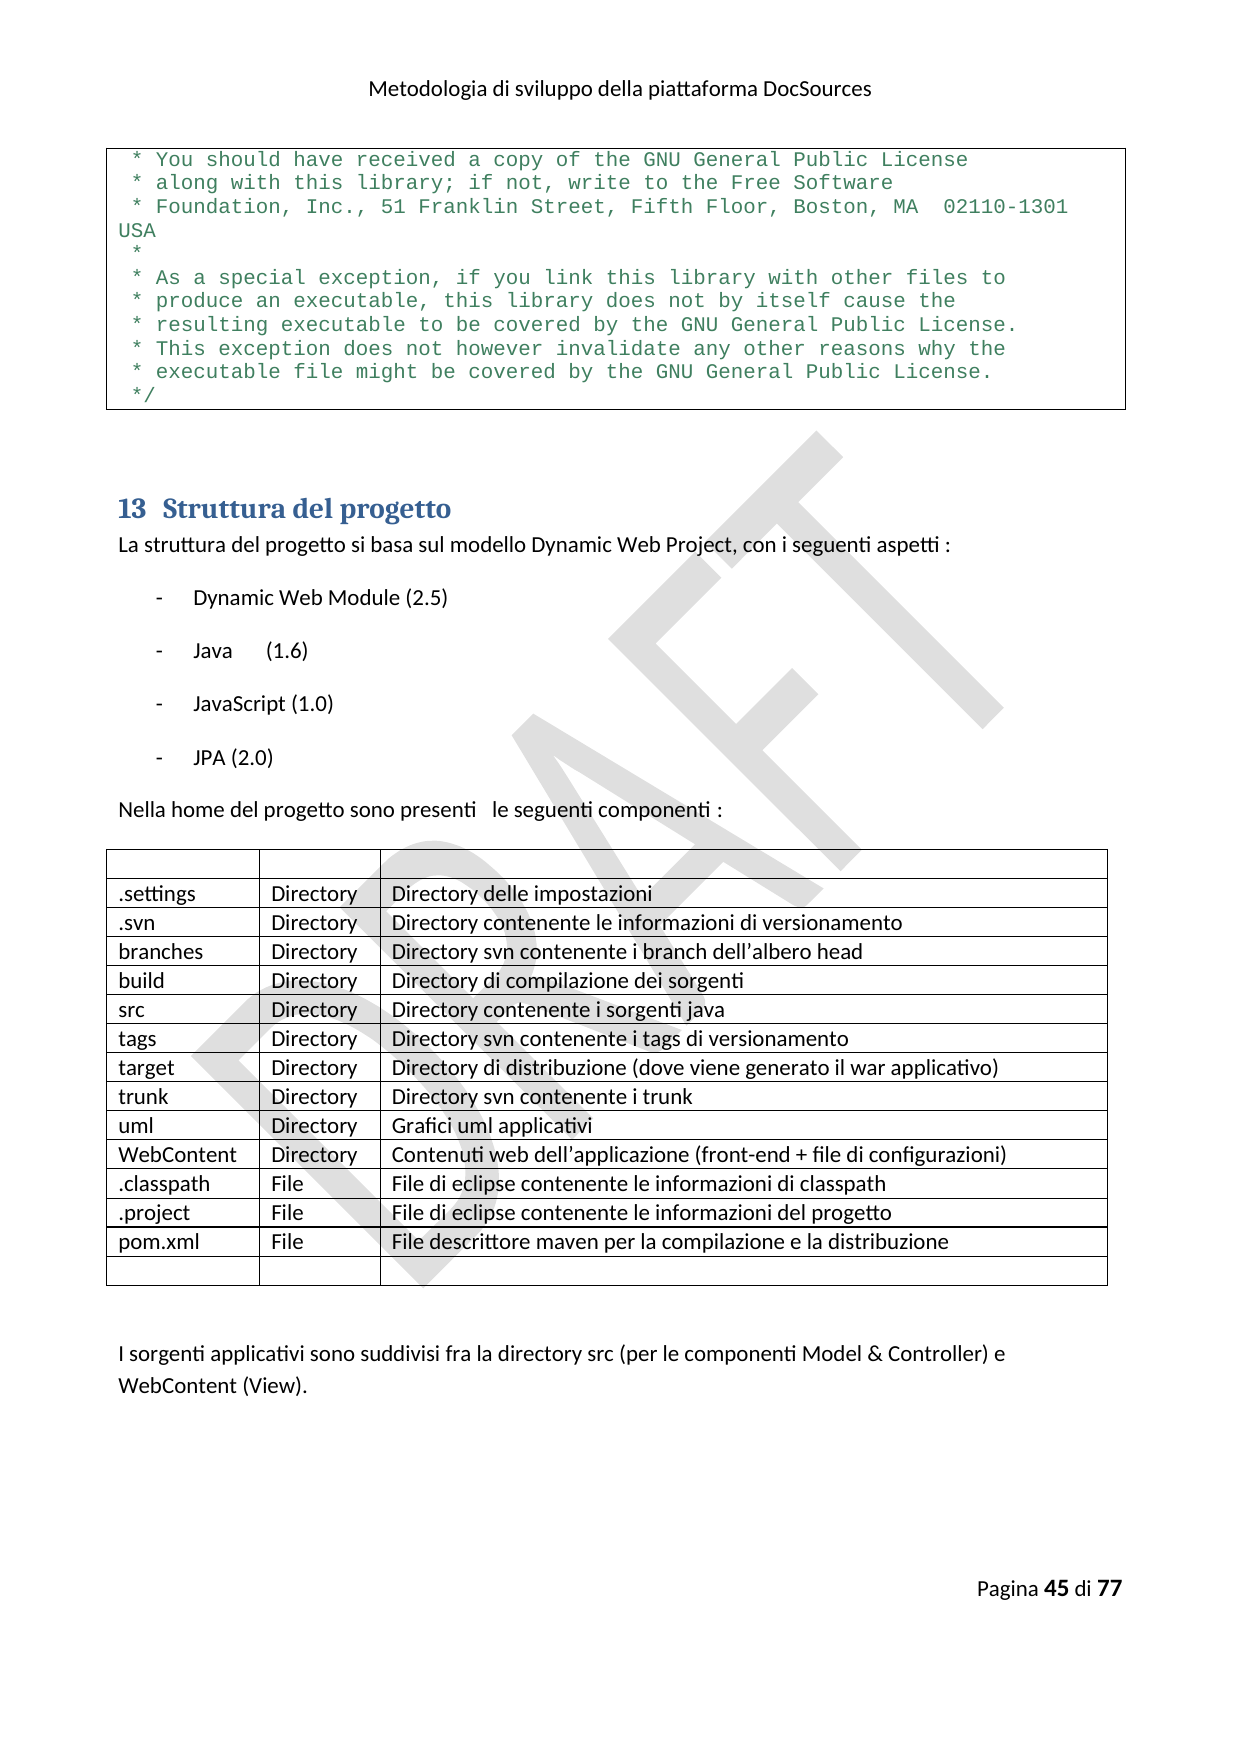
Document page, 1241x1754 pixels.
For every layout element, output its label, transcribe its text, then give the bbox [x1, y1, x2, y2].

table_cell [107, 1257, 259, 1284]
table_cell File [260, 1169, 380, 1197]
table_cell .classpath [107, 1169, 259, 1197]
table_cell Directory [260, 995, 380, 1023]
table_cell Directory [260, 1053, 380, 1081]
table_cell File di eclipse contenente le informazioni di classpath [381, 1169, 1107, 1197]
subtitle Struttura del progetto [118, 492, 1122, 526]
table_header [107, 850, 259, 878]
table_cell [260, 1257, 380, 1284]
table_cell Directory [260, 1111, 380, 1139]
table_cell Directory [260, 1082, 380, 1110]
table_cell trunk [107, 1082, 259, 1110]
table_cell Contenuti web dell’applicazione (front-end + file di configurazioni) [381, 1140, 1107, 1168]
table_cell target [107, 1053, 259, 1081]
table_cell Directory [260, 937, 380, 965]
table_cell Directory [260, 1140, 380, 1168]
table_cell Directory [260, 966, 380, 994]
list JavaScript (1.0) [156, 689, 1122, 718]
list JPA (2.0) [156, 743, 1122, 771]
table_cell .svn [107, 908, 259, 936]
table_cell Grafici uml applicativi [381, 1111, 1107, 1139]
table_cell .project [107, 1199, 259, 1226]
table_cell uml [107, 1111, 259, 1139]
table_cell File [260, 1228, 380, 1256]
list Java (1.6) [156, 637, 1122, 664]
text La struttura del progetto si basa sul modello Dynamic Web Project, con i seguenti aspetti : [118, 531, 1122, 558]
table_cell File descrittore maven per la compilazione e la distribuzione [381, 1228, 1107, 1256]
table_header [107, 149, 1125, 409]
table_cell pom.xml [107, 1228, 259, 1256]
table_cell build [107, 966, 259, 994]
table_cell Directory delle impostazioni [381, 879, 1107, 907]
table_cell Directory [260, 1024, 380, 1052]
text I sorgenti applicativi sono suddivisi fra la directory src (per le componenti Model & Controller) e WebContent (View). [118, 1339, 1122, 1399]
text Nella home del progetto sono presenti le seguenti componenti : [118, 796, 1122, 824]
table_header [260, 850, 380, 878]
table_cell Directory di compilazione dei sorgenti [381, 966, 1107, 994]
table_cell Directory svn contenente i branch dell’albero head [381, 937, 1107, 965]
table_cell [381, 1257, 1107, 1284]
table_cell WebContent [107, 1140, 259, 1168]
table_cell File di eclipse contenente le informazioni del progetto [381, 1199, 1107, 1226]
table_header [381, 850, 1107, 878]
list Dynamic Web Module (2.5) [156, 583, 1122, 612]
table_cell branches [107, 937, 259, 965]
table_cell .settings [107, 879, 259, 907]
table_cell File [260, 1199, 380, 1226]
table_cell Directory contenente i sorgenti java [381, 995, 1107, 1023]
table_cell Directory svn contenente i tags di versionamento [381, 1024, 1107, 1052]
table_cell Directory contenente le informazioni di versionamento [381, 908, 1107, 936]
table_cell tags [107, 1024, 259, 1052]
table_cell Directory di distribuzione (dove viene generato il war applicativo) [381, 1053, 1107, 1081]
table_cell Directory svn contenente i trunk [381, 1082, 1107, 1110]
table_cell src [107, 995, 259, 1023]
table_cell Directory [260, 879, 380, 907]
table_cell Directory [260, 908, 380, 936]
